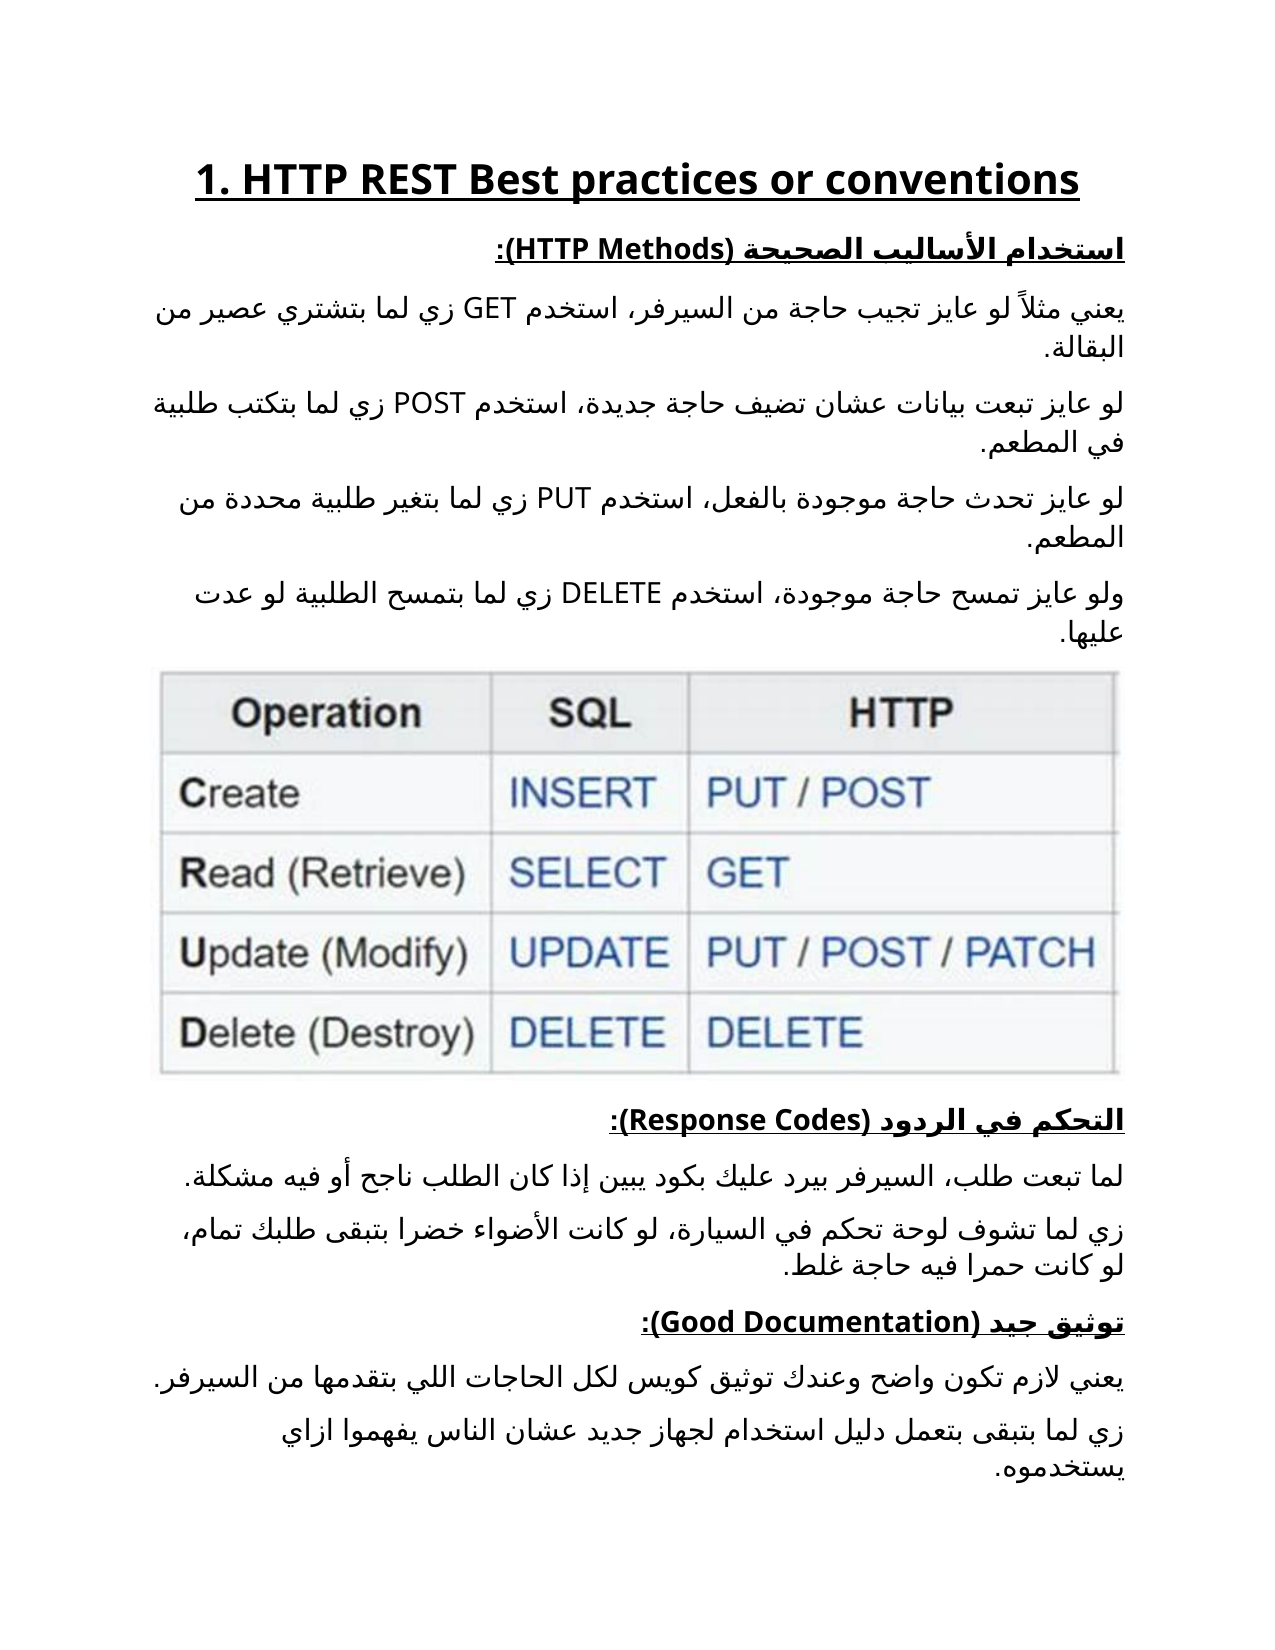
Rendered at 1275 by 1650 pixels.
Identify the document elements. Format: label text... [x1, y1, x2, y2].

text لما تبعت طلب، السيرفر بيرد عليك بكود يبين إذا كان الطلب ناجح أو فيه مشكلة. [150, 1159, 1125, 1193]
text يعني لازم تكون واضح وعندك توثيق كويس لكل الحاجات اللي بتقدمها من السيرفر. [150, 1360, 1125, 1394]
text استخدام الأساليب الصحيحة (HTTP Methods): [150, 228, 1125, 268]
text التحكم في الردود (Response Codes): [150, 1099, 1125, 1139]
text لو عايز تحدث حاجة موجودة بالفعل، استخدم PUT زي لما بتغير طلبية محددة من المطعم. [150, 478, 1125, 553]
text توثيق جيد (Good Documentation): [150, 1301, 1125, 1341]
text زي لما تشوف لوحة تحكم في السيارة، لو كانت الأضواء خضرا بتبقى طلبك تمام، لو كانت حمرا فيه حاجة غلط. [150, 1212, 1125, 1282]
text يعني مثلاً لو عايز تجيب حاجة من السيرفر، استخدم GET زي لما بتشتري عصير من البقالة. [150, 287, 1125, 363]
text لو عايز تبعت بيانات عشان تضيف حاجة جديدة، استخدم POST زي لما بتكتب طلبية في المطعم. [150, 382, 1125, 458]
text ولو عايز تمسح حاجة موجودة، استخدم DELETE زي لما بتمسح الطلبية لو عدت عليها. [150, 573, 1125, 648]
picture [150, 667, 1125, 1081]
text 1. HTTP REST Best practices or conventions [150, 150, 1125, 207]
text زي لما بتبقى بتعمل دليل استخدام لجهاز جديد عشان الناس يفهموا ازاي يستخدموه. [150, 1413, 1125, 1483]
